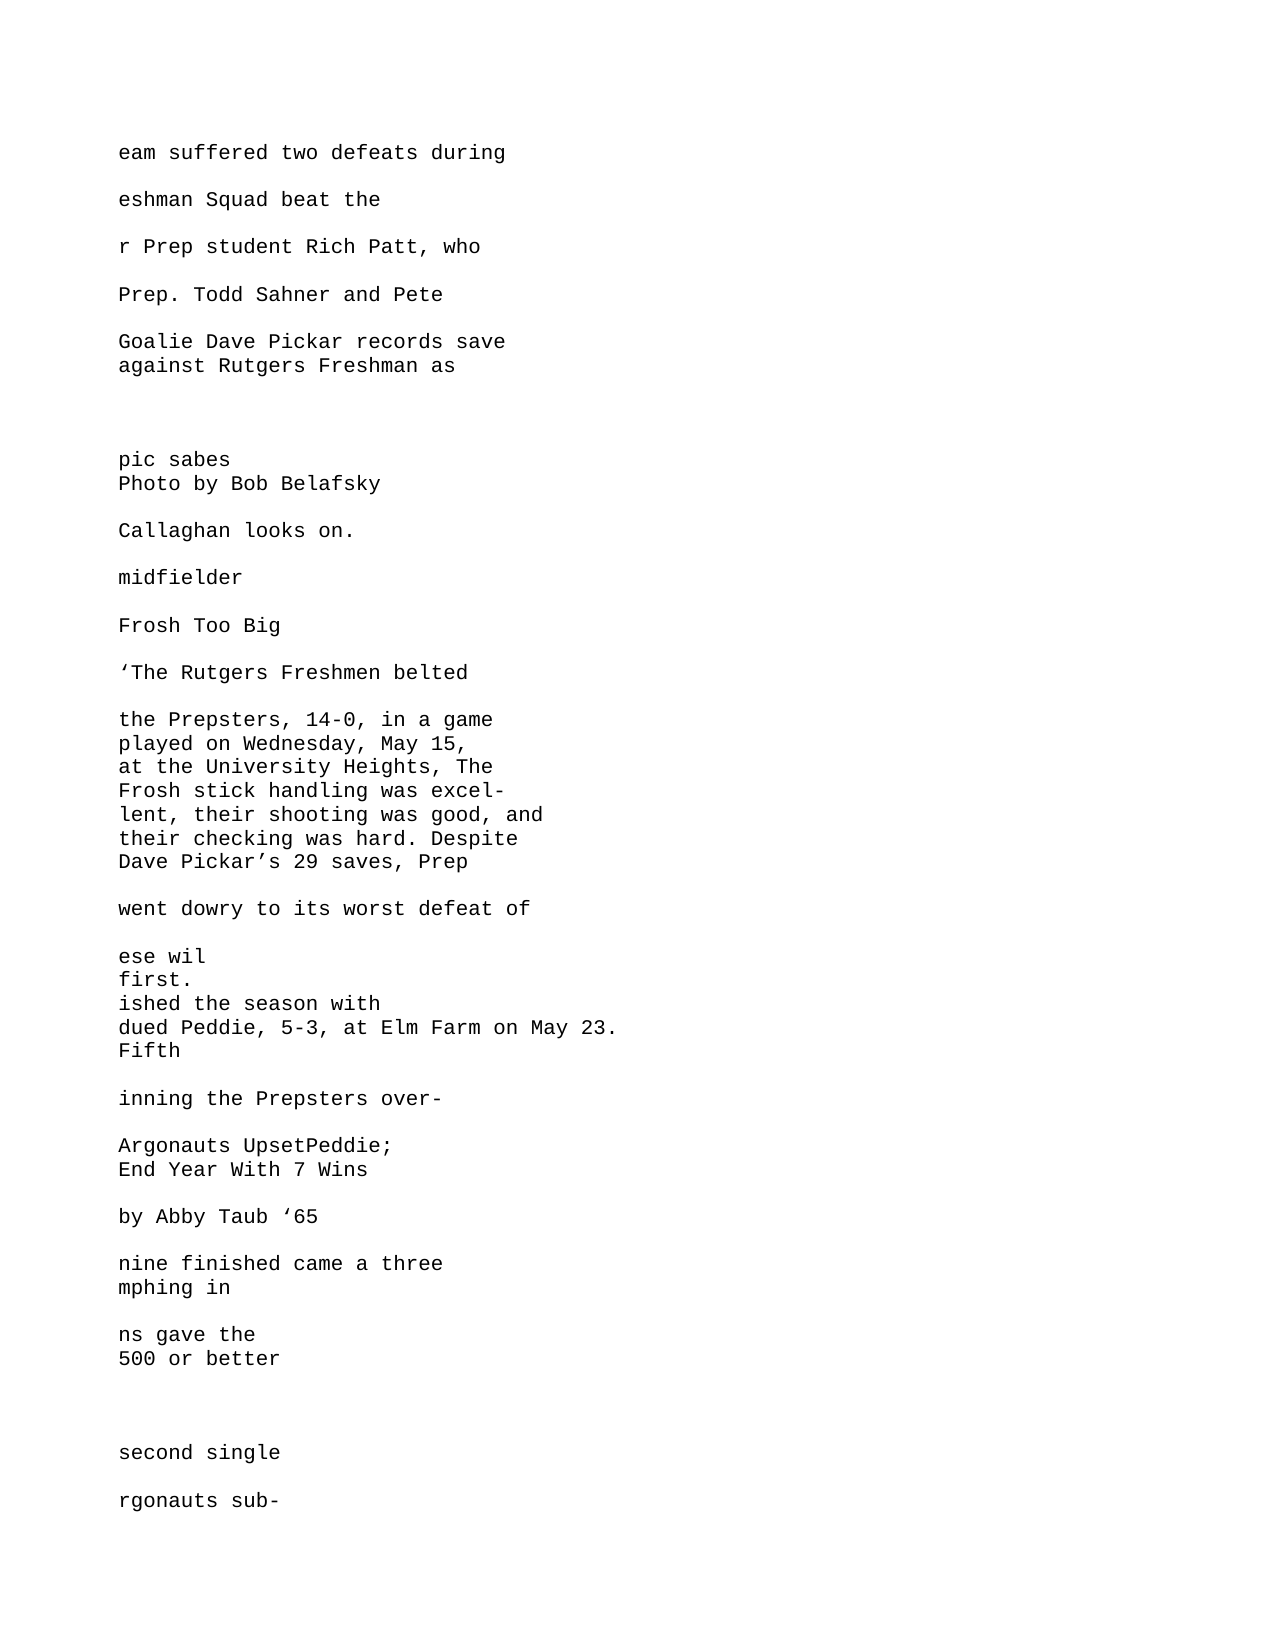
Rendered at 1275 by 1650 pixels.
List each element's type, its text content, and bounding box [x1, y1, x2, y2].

text Callaghan looks on. [118, 520, 1157, 544]
text Fifth [118, 1040, 1157, 1064]
text Dave Pickar’s 29 saves, Prep [118, 851, 1157, 875]
text Frosh stick handling was excel- [118, 780, 1157, 804]
text the Prepsters, 14-0, in a game [118, 709, 1157, 733]
text eam suffered two defeats during [118, 142, 1157, 165]
text End Year With 7 Wins [118, 1158, 1157, 1182]
text ese wil [118, 946, 1157, 969]
text went dowry to its worst defeat of [118, 898, 1157, 922]
text Photo by Bob Belafsky [118, 473, 1157, 496]
text played on Wednesday, May 15, [118, 733, 1157, 757]
text by Abby Taub ‘65 [118, 1206, 1157, 1229]
text Prep. Todd Sahner and Pete [118, 284, 1157, 307]
text eshman Squad beat the [118, 189, 1157, 213]
text first. [118, 969, 1157, 993]
text inning the Prepsters over- [118, 1088, 1157, 1111]
text 500 or better [118, 1348, 1157, 1371]
text midfielder [118, 567, 1157, 591]
text their checking was hard. Despite [118, 827, 1157, 851]
text at the University Heights, The [118, 757, 1157, 780]
text Frosh Too Big [118, 615, 1157, 638]
text Goalie Dave Pickar records save [118, 331, 1157, 354]
text ished the season with [118, 993, 1157, 1017]
text ns gave the [118, 1324, 1157, 1348]
text against Rutgers Freshman as [118, 354, 1157, 378]
text r Prep student Rich Patt, who [118, 236, 1157, 260]
text mphing in [118, 1277, 1157, 1300]
text ‘The Rutgers Freshmen belted [118, 662, 1157, 686]
text lent, their shooting was good, and [118, 804, 1157, 827]
text dued Peddie, 5-3, at Elm Farm on May 23. [118, 1017, 1157, 1040]
text second single [118, 1442, 1157, 1466]
text rgonauts sub- [118, 1489, 1157, 1513]
text Argonauts UpsetPeddie; [118, 1135, 1157, 1158]
text pic sabes [118, 449, 1157, 473]
text nine finished came a three [118, 1253, 1157, 1277]
